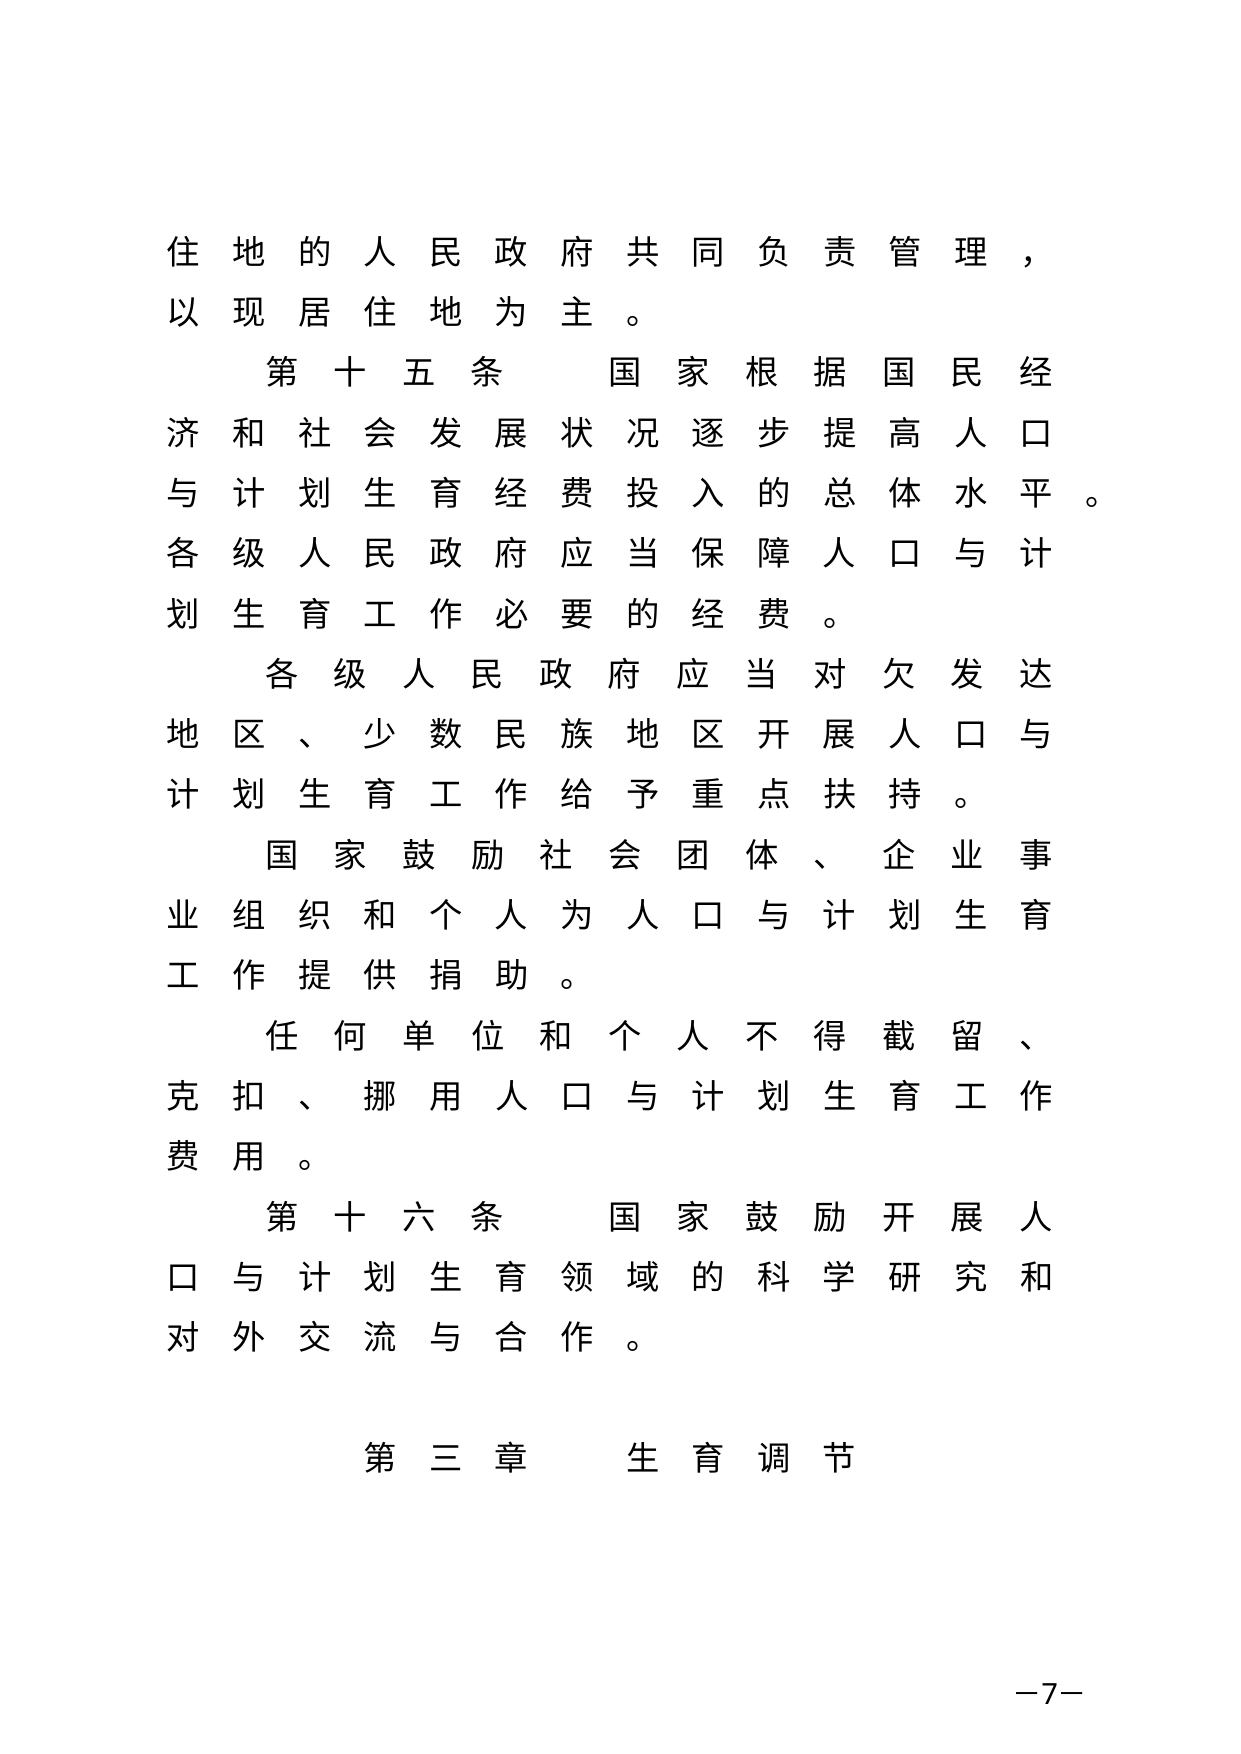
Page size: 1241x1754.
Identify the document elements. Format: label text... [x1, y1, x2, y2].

text 第十六条 国家鼓励开展人口与计划生育领域的科学研究和对外交流与合作。 [167, 1184, 1085, 1365]
text 任何单位和个人不得截留、克扣、挪用人口与计划生育工作费用。 [167, 1003, 1085, 1184]
text 各级人民政府应当对欠发达地区、少数民族地区开展人口与计划生育工作给予重点扶持。 [167, 642, 1085, 822]
text 国家鼓励社会团体、企业事业组织和个人为人口与计划生育工作提供捐助。 [167, 822, 1085, 1003]
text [167, 219, 1085, 340]
text 第三章 生育调节 [167, 1426, 1085, 1486]
text 第十五条 国家根据国民经济和社会发展状况逐步提高人口与计划生育经费投入的总体水平。各级人民政府应当保障人口与计划生育工作必要的经费。 [167, 340, 1085, 642]
